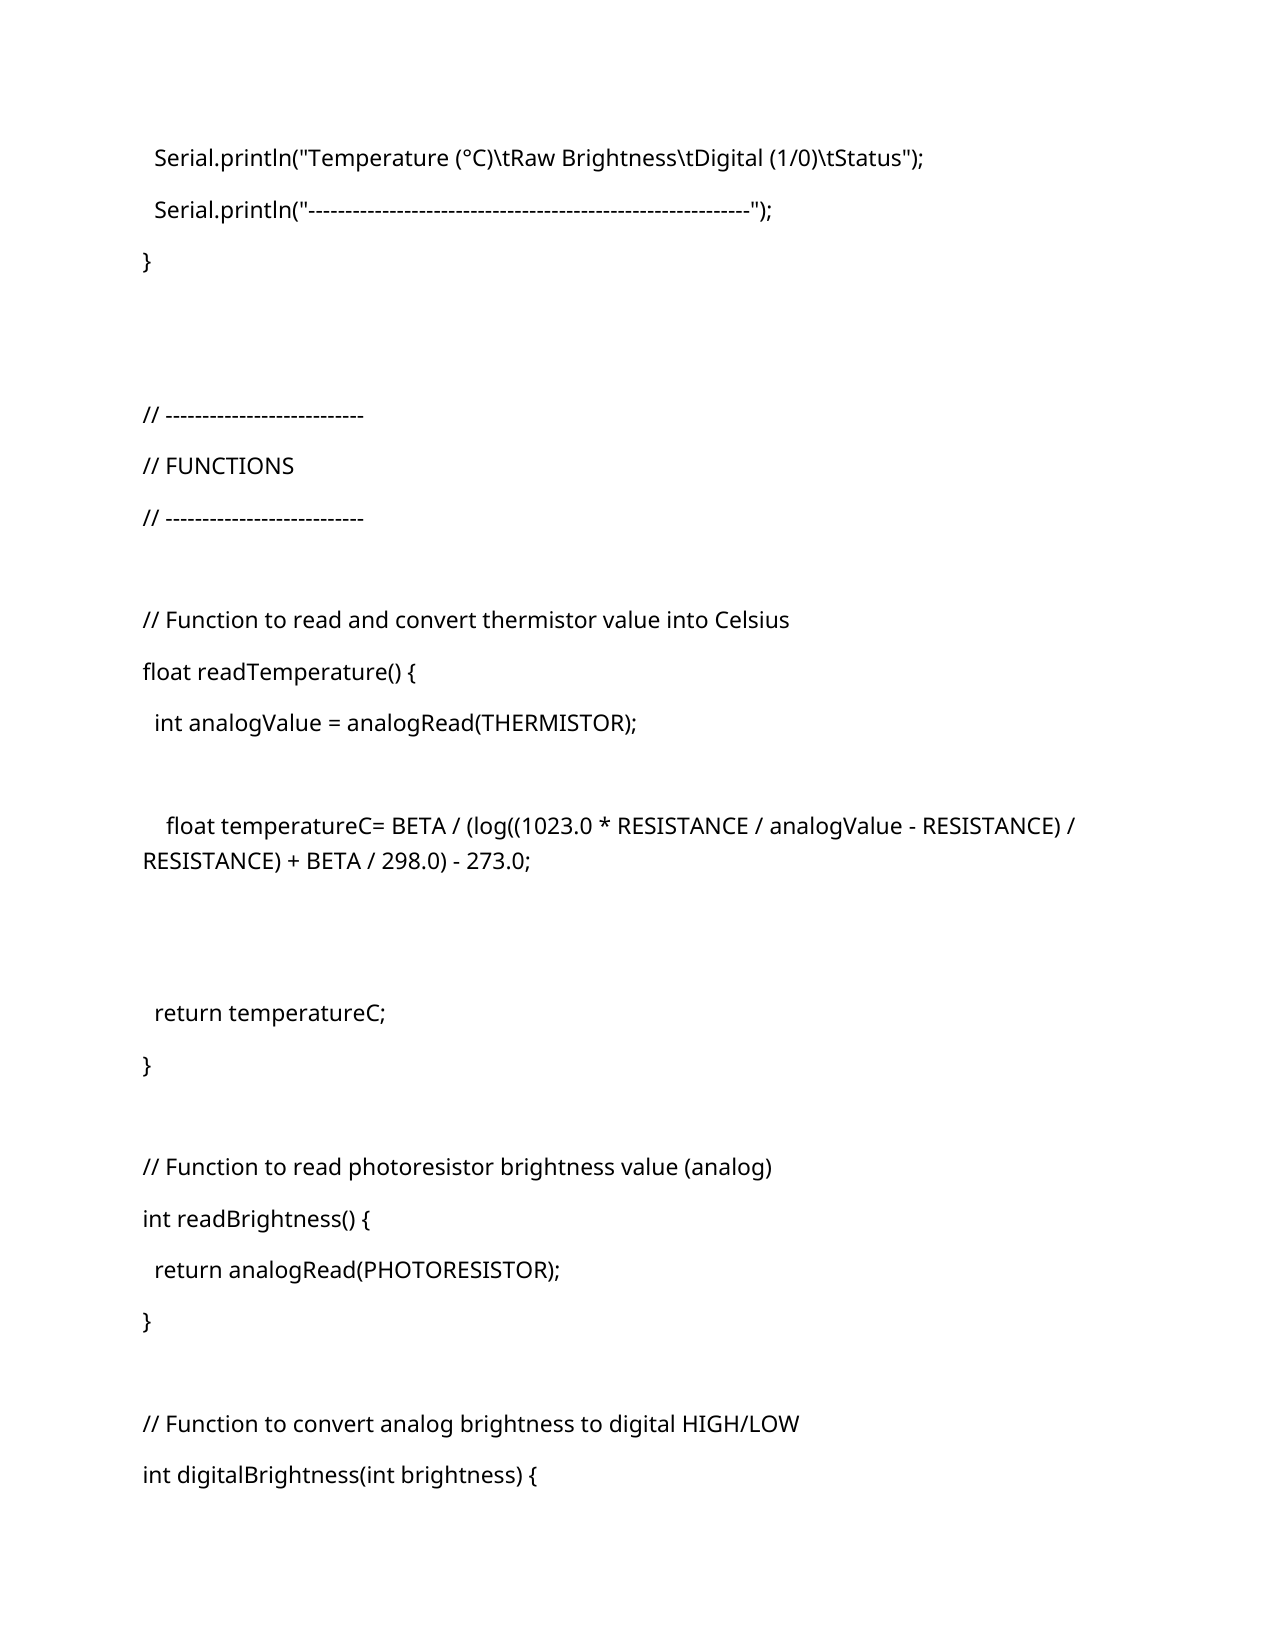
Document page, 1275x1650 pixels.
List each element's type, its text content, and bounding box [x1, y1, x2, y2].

text // Function to read and convert thermistor value into Celsius [142, 604, 1133, 636]
text // Function to read photoresistor brightness value (analog) [142, 1151, 1133, 1182]
text } [142, 1305, 1133, 1337]
text float readTemperature() { [142, 656, 1133, 687]
text } [142, 1048, 1133, 1080]
text // --------------------------- [142, 502, 1133, 533]
text return temperatureC; [142, 997, 1133, 1028]
text float temperatureC= BETA / (log((1023.0 * RESISTANCE / analogValue - RESISTANCE) / RESISTANCE) + BETA / 298.0) - 273.0; [142, 810, 1133, 876]
text int readBrightness() { [142, 1203, 1133, 1234]
text int analogValue = analogRead(THERMISTOR); [142, 707, 1133, 738]
text } [142, 245, 1133, 276]
text // Function to convert analog brightness to digital HIGH/LOW [142, 1408, 1133, 1439]
text // FUNCTIONS [142, 450, 1133, 482]
text int digitalBrightness(int brightness) { [142, 1459, 1133, 1491]
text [142, 193, 1133, 225]
text Serial.println("Temperature (°C)\tRaw Brightness\tDigital (1/0)\tStatus"); [142, 142, 1133, 173]
text return analogRead(PHOTORESISTOR); [142, 1254, 1133, 1285]
text // --------------------------- [142, 399, 1133, 430]
